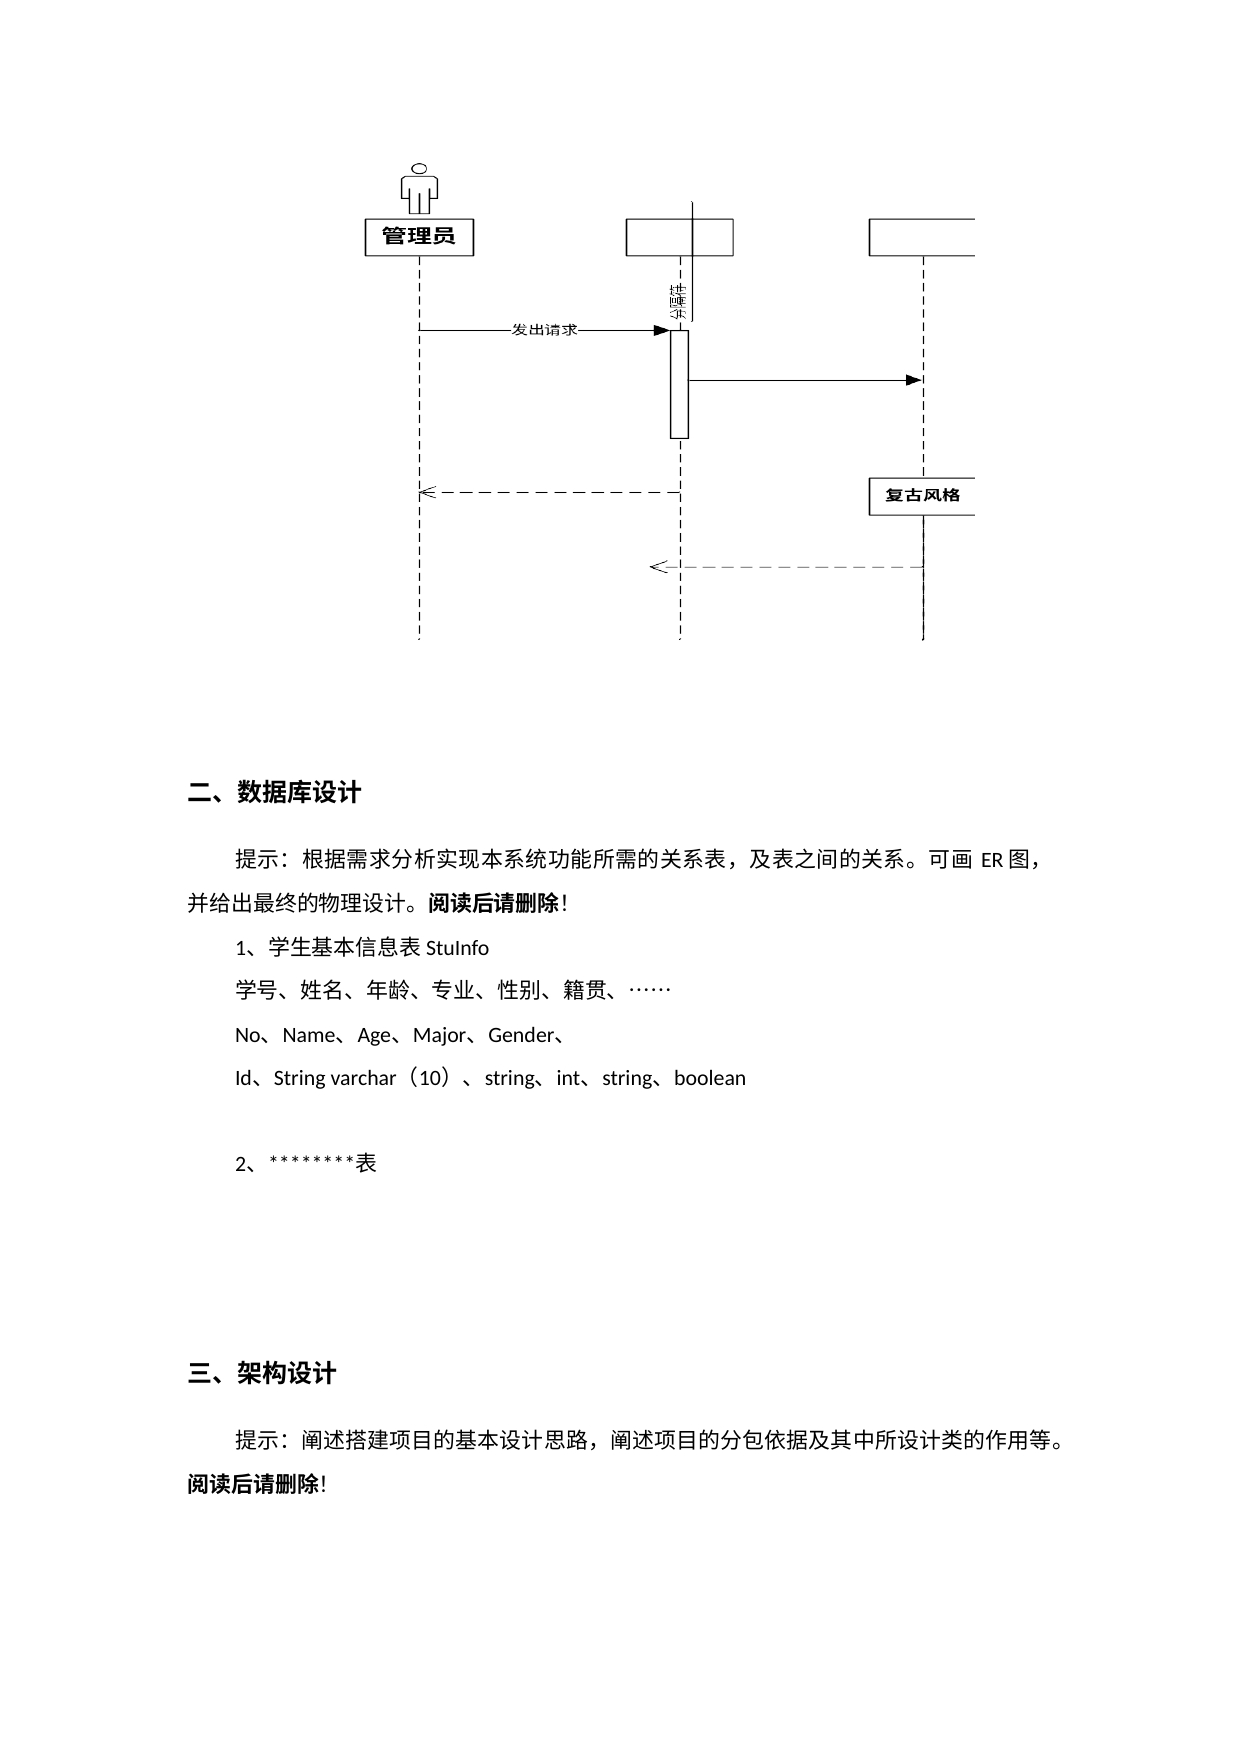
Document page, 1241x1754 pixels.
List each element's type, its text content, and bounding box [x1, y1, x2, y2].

text 提示：阐述搭建项目的基本设计思路，阐述项目的分包依据及其中所设计类的作用等。阅读后请删除！ [187, 1423, 1053, 1499]
text Id、String varchar（10）、string、int、string、boolean [187, 1060, 1053, 1092]
text 1、学生基本信息表 StuInfo [187, 929, 1053, 962]
text 学号、姓名、年龄、专业、性别、籍贯、…… [187, 973, 1053, 1005]
title 二、数据库设计 [187, 758, 1053, 823]
text No、Name、Age、Major、Gender、 [187, 1016, 1053, 1049]
text 2、********表 [187, 1145, 1053, 1178]
title 三、架构设计 [187, 1339, 1053, 1404]
text 提示：根据需求分析实现本系统功能所需的关系表，及表之间的关系。可画ER图，并给出最终的物理设计。阅读后请删除！ [187, 842, 1053, 918]
